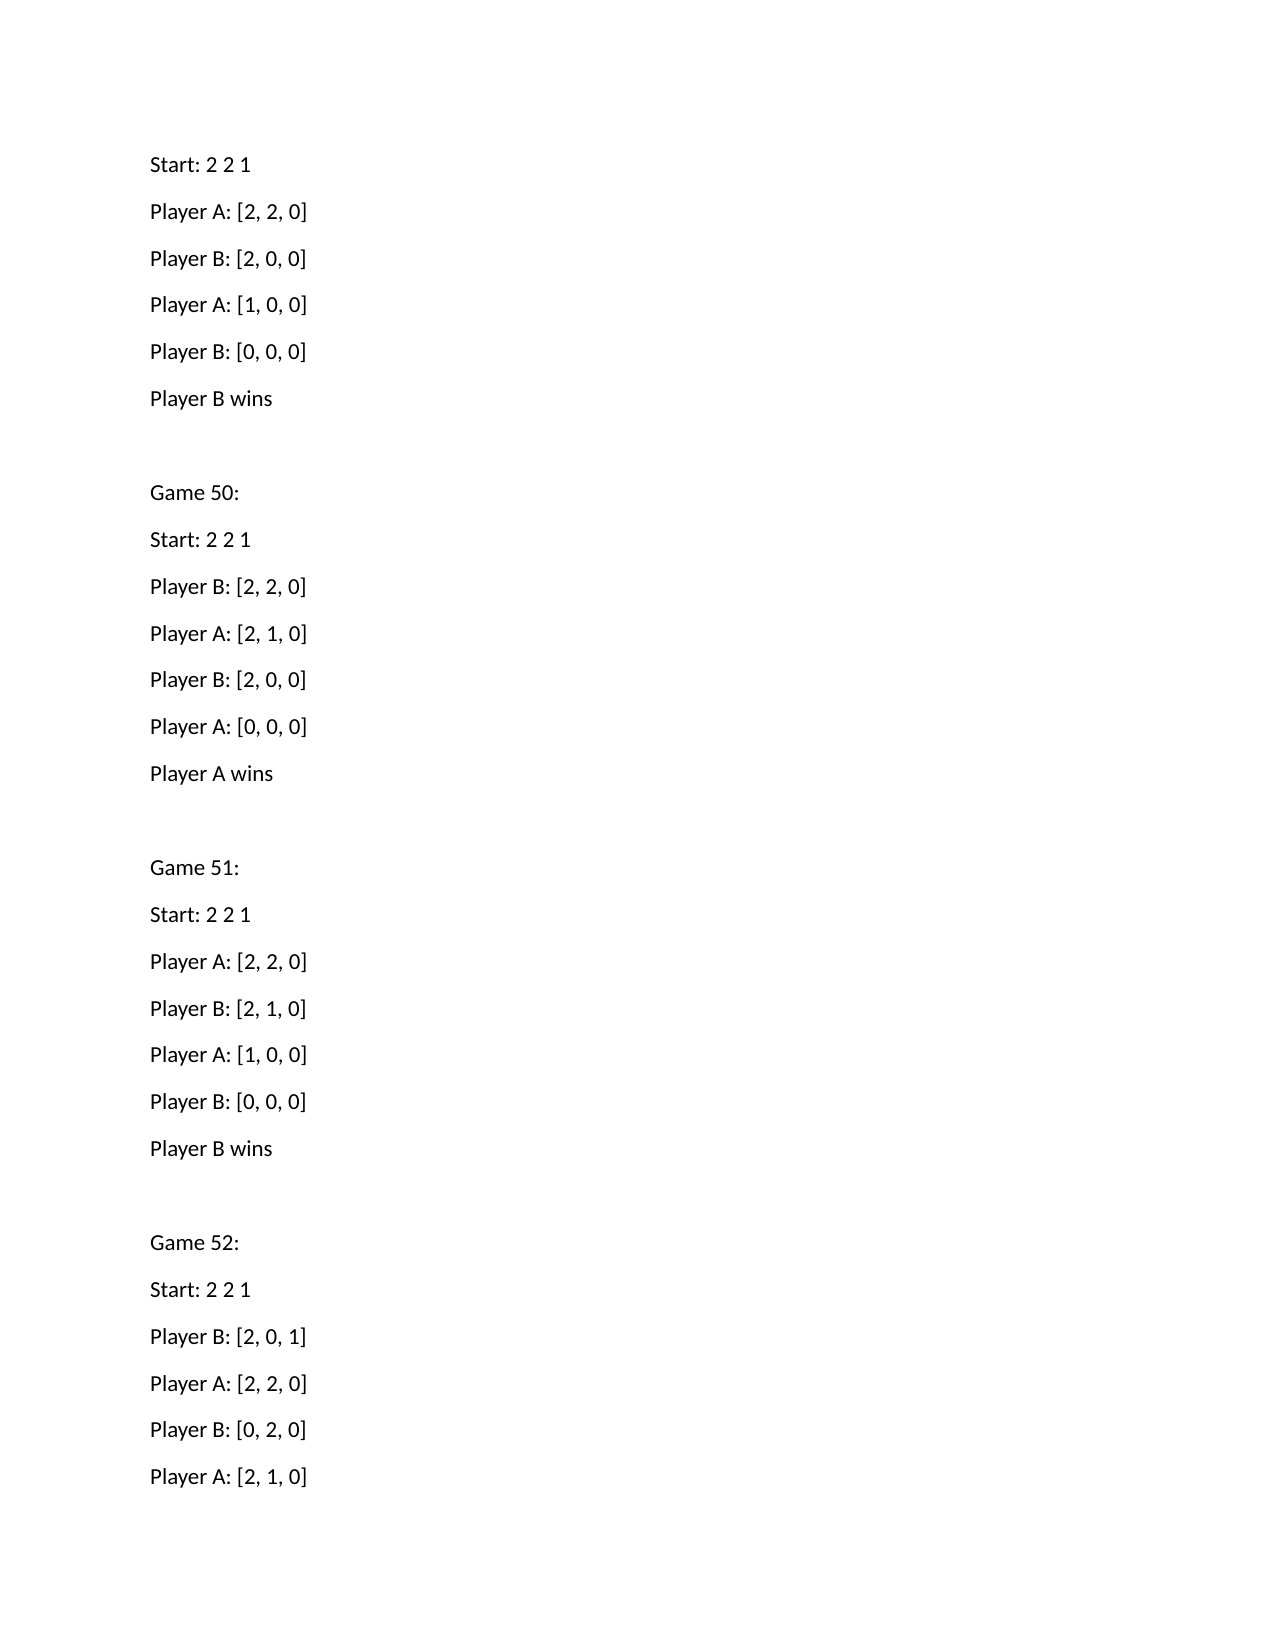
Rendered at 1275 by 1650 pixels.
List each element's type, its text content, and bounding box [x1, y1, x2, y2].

text Game 51: [150, 853, 1125, 881]
text Player A: [2, 2, 0] [150, 197, 1125, 225]
text Start: 2 2 1 [150, 150, 1125, 178]
text Player B wins [150, 384, 1125, 412]
text Game 52: [150, 1228, 1125, 1256]
text Player B: [2, 0, 0] [150, 666, 1125, 694]
text Player B wins [150, 1134, 1125, 1162]
text Player A: [2, 2, 0] [150, 947, 1125, 975]
text Player B: [2, 0, 0] [150, 244, 1125, 272]
text Player A: [1, 0, 0] [150, 1041, 1125, 1069]
text Player A wins [150, 759, 1125, 787]
text Start: 2 2 1 [150, 525, 1125, 553]
text Player B: [2, 2, 0] [150, 572, 1125, 600]
text Start: 2 2 1 [150, 1275, 1125, 1303]
text Start: 2 2 1 [150, 900, 1125, 928]
text Player B: [0, 0, 0] [150, 1087, 1125, 1116]
text Player B: [2, 1, 0] [150, 994, 1125, 1022]
text Player B: [2, 0, 1] [150, 1322, 1125, 1350]
text Player B: [0, 2, 0] [150, 1416, 1125, 1444]
text Game 50: [150, 478, 1125, 506]
text Player A: [2, 1, 0] [150, 619, 1125, 647]
text Player A: [2, 2, 0] [150, 1369, 1125, 1397]
text Player B: [0, 0, 0] [150, 337, 1125, 366]
text Player A: [2, 1, 0] [150, 1462, 1125, 1491]
text Player A: [0, 0, 0] [150, 712, 1125, 741]
text Player A: [1, 0, 0] [150, 291, 1125, 319]
